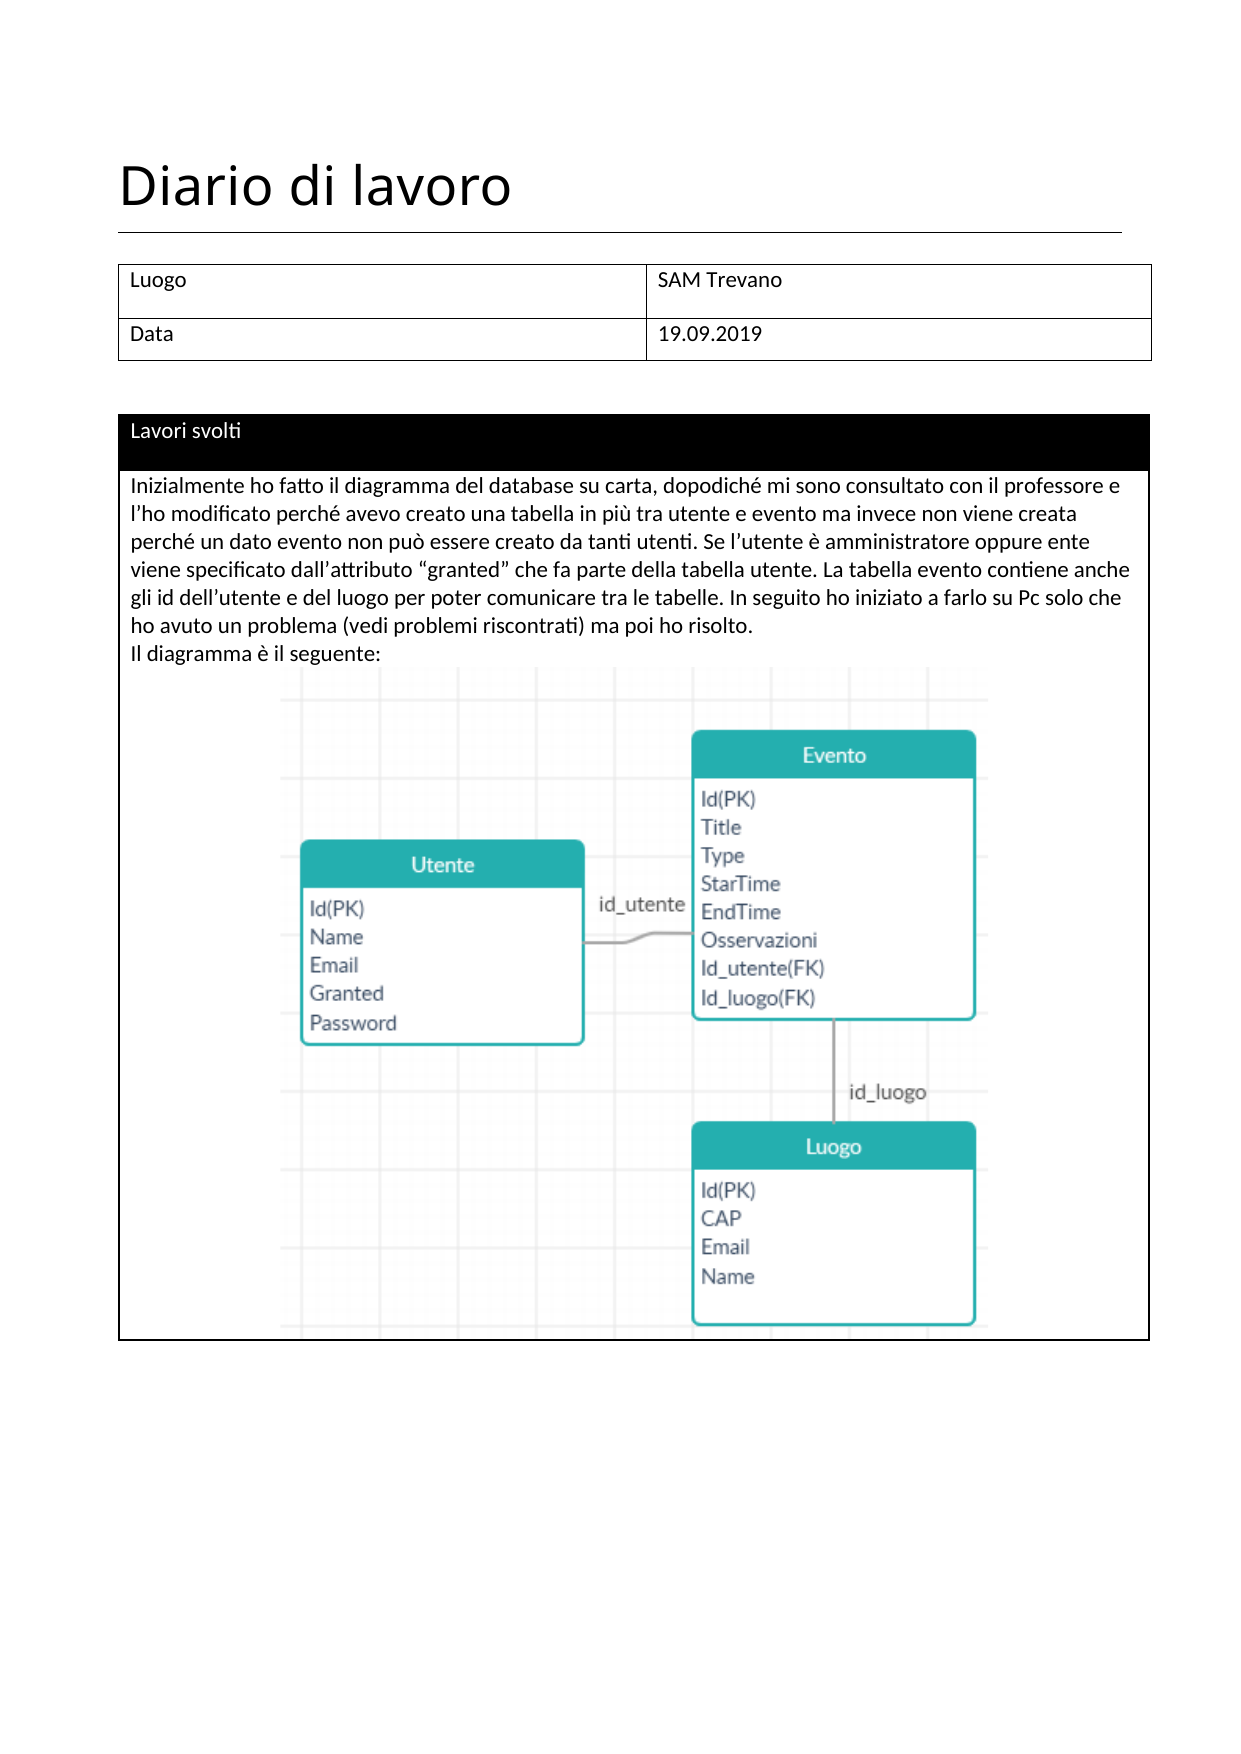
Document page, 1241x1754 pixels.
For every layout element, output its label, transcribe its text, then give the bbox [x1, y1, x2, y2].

picture [280, 667, 989, 1339]
table_cell 19.09.2019 [647, 319, 1151, 360]
table_header Luogo [119, 265, 646, 318]
table_cell Inizialmente ho fatto il diagramma del database su carta, dopodiché mi sono consultato con il professore e l’ho modificato perché avevo creato una tabella in più tra utente e evento ma invece non viene creata perché un dato evento non può essere creato da tanti utenti. Se l’utente è amministratore oppure ente viene specificato dall’attributo “granted” che fa parte della tabella utente. La tabella evento contiene anche gli id dell’utente e del luogo per poter comunicare tra le tabelle. In seguito ho iniziato a farlo su Pc solo che ho avuto un problema (vedi problemi riscontrati) ma poi ho risolto. Il diagramma è il seguente: [120, 471, 1148, 1339]
table_header Lavori svolti [120, 416, 1148, 469]
table_cell Data [119, 319, 646, 360]
title Diario di lavoro [118, 148, 1122, 232]
table_header SAM Trevano [647, 265, 1151, 318]
